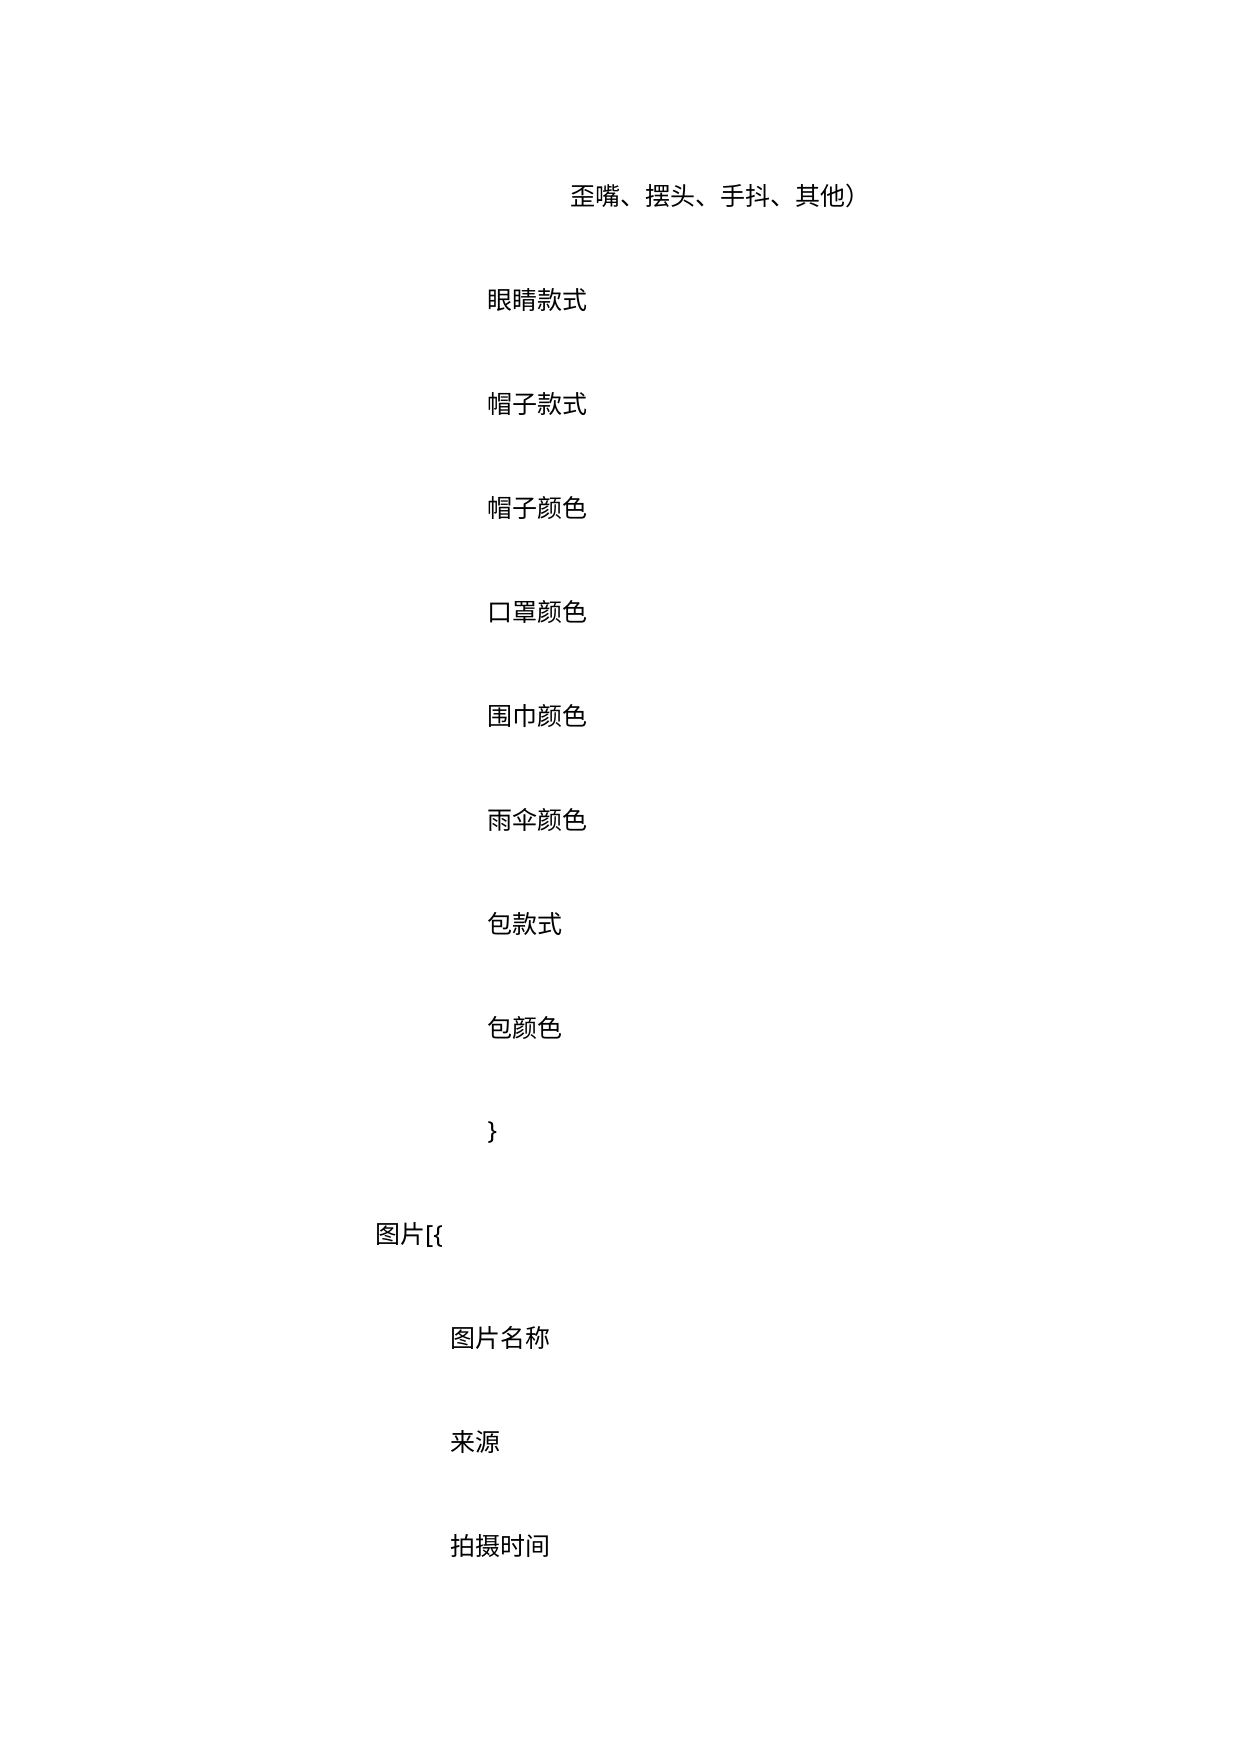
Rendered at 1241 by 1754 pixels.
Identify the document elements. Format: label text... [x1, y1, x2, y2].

text 眼睛款式 [187, 266, 1053, 331]
text 来源 [187, 1408, 1053, 1473]
text 雨伞颜色 [187, 786, 1053, 851]
text 口罩颜色 [187, 578, 1053, 643]
text 图片名称 [187, 1304, 1053, 1369]
text 包颜色 [187, 994, 1053, 1059]
text 帽子颜色 [187, 474, 1053, 539]
text 包款式 [187, 890, 1053, 955]
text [483, 162, 1053, 227]
text 围巾颜色 [187, 682, 1053, 747]
text 帽子款式 [187, 370, 1053, 435]
text } [187, 1098, 1053, 1163]
text 图片[{ [187, 1200, 1053, 1265]
text 拍摄时间 [187, 1512, 1053, 1577]
